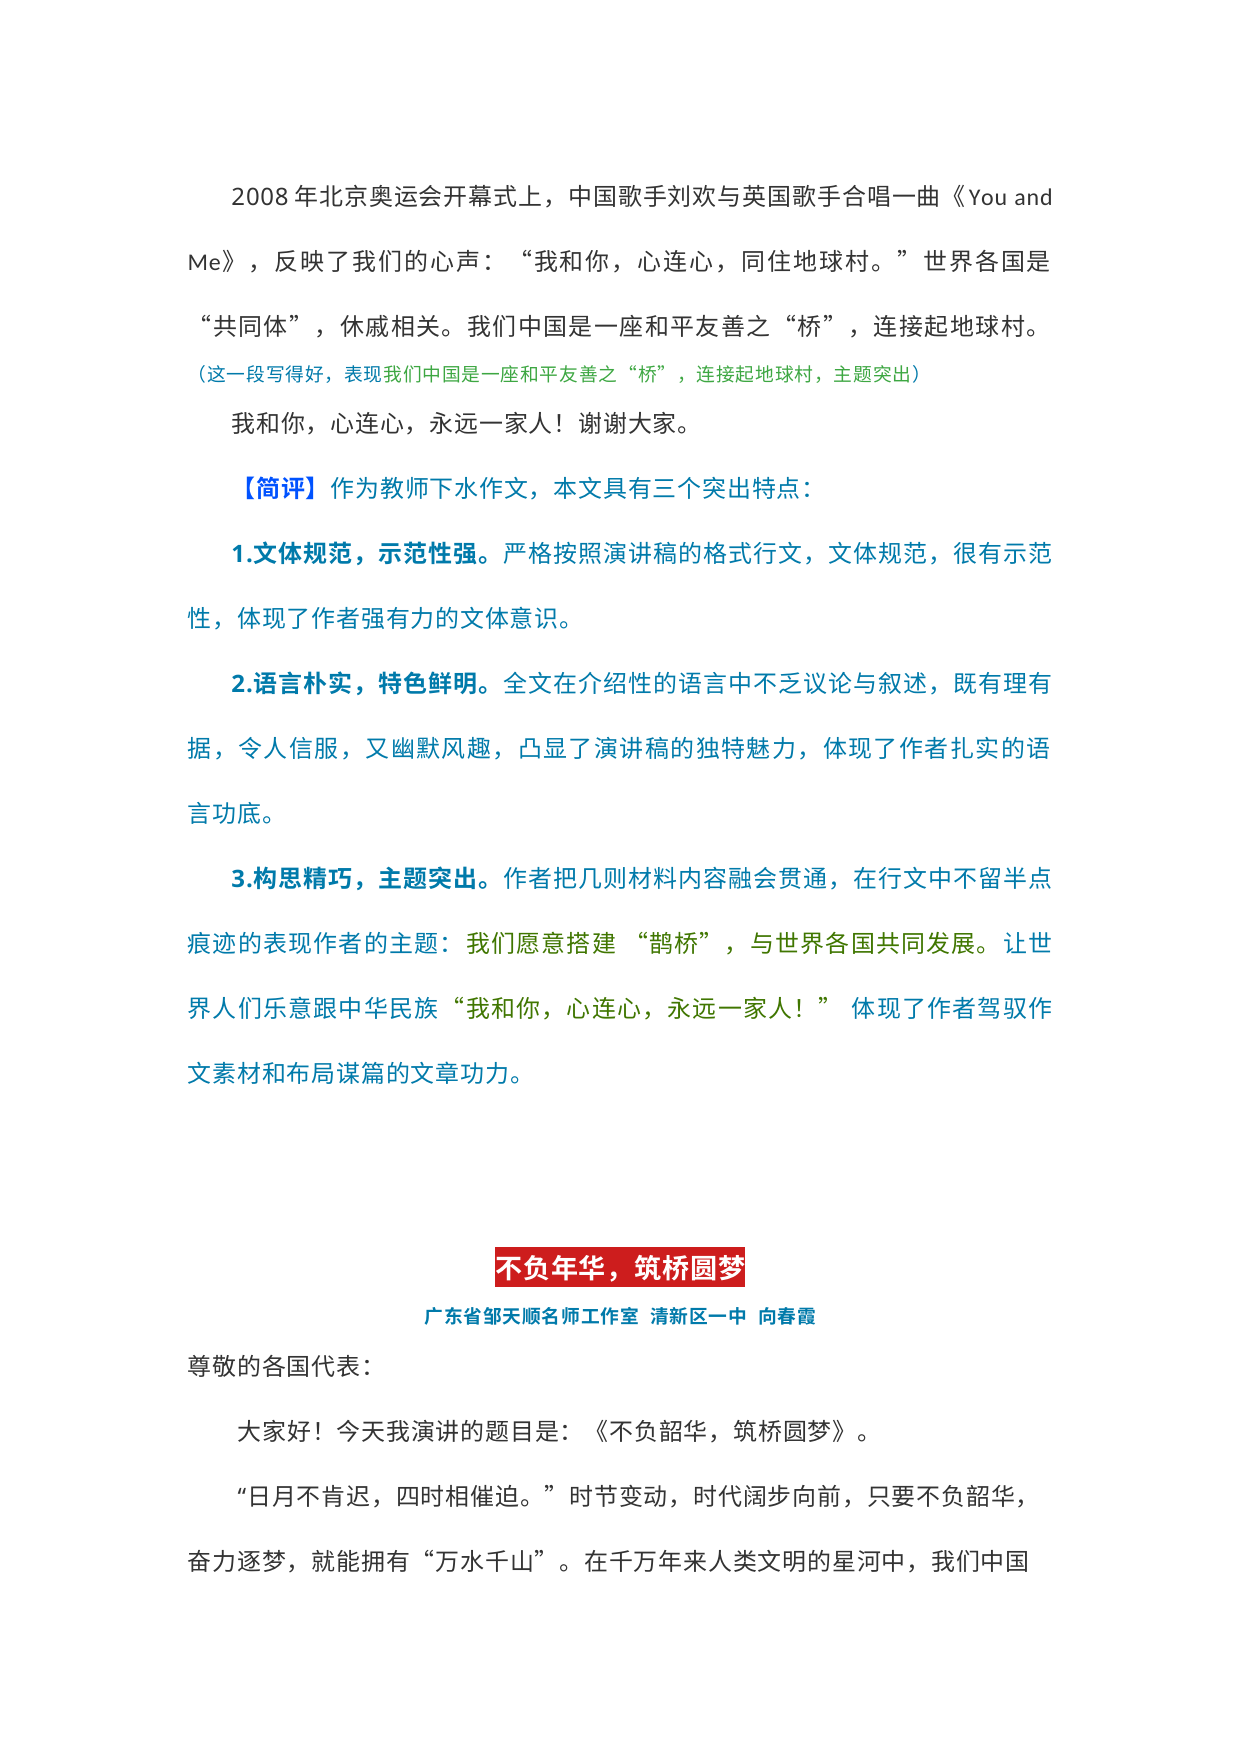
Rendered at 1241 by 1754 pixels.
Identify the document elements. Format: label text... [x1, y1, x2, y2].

text 不负年华，筑桥圆梦 [187, 1234, 1053, 1299]
text 2.语言朴实，特色鲜明。全文在介绍性的语言中不乏议论与叙述，既有理有据，令人信服，又幽默风趣，凸显了演讲稿的独特魅力，体现了作者扎实的语言功底。 [187, 649, 1053, 844]
text 广东省邹天顺名师工作室 清新区一中 向春霞 [187, 1299, 1053, 1332]
text 【简评】作为教师下水作文，本文具有三个突出特点： [187, 454, 1053, 519]
text 2008年北京奥运会开幕式上，中国歌手刘欢与英国歌手合唱一曲《You and Me》，反映了我们的心声：“我和你，心连心，同住地球村。”世界各国是“共同体”，休戚相关。我们中国是一座和平友善之“桥”，连接起地球村。（这一段写得好，表现我们中国是一座和平友善之“桥”，连接起地球村，主题突出） [187, 162, 1053, 389]
text 我和你，心连心，永远一家人！谢谢大家。 [187, 389, 1053, 454]
text 3.构思精巧，主题突出。作者把几则材料内容融会贯通，在行文中不留半点痕迹的表现作者的主题：我们愿意搭建 “鹊桥”，与世界各国共同发展。让世界人们乐意跟中华民族“我和你，心连心，永远一家人！” 体现了作者驾驭作文素材和布局谋篇的文章功力。 [187, 844, 1053, 1104]
text 大家好！今天我演讲的题目是：《不负韶华，筑桥圆梦》。 [187, 1397, 1053, 1462]
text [187, 1462, 1053, 1592]
text 1.文体规范，示范性强。严格按照演讲稿的格式行文，文体规范，很有示范性，体现了作者强有力的文体意识。 [187, 519, 1053, 649]
text 尊敬的各国代表： [187, 1332, 1053, 1397]
